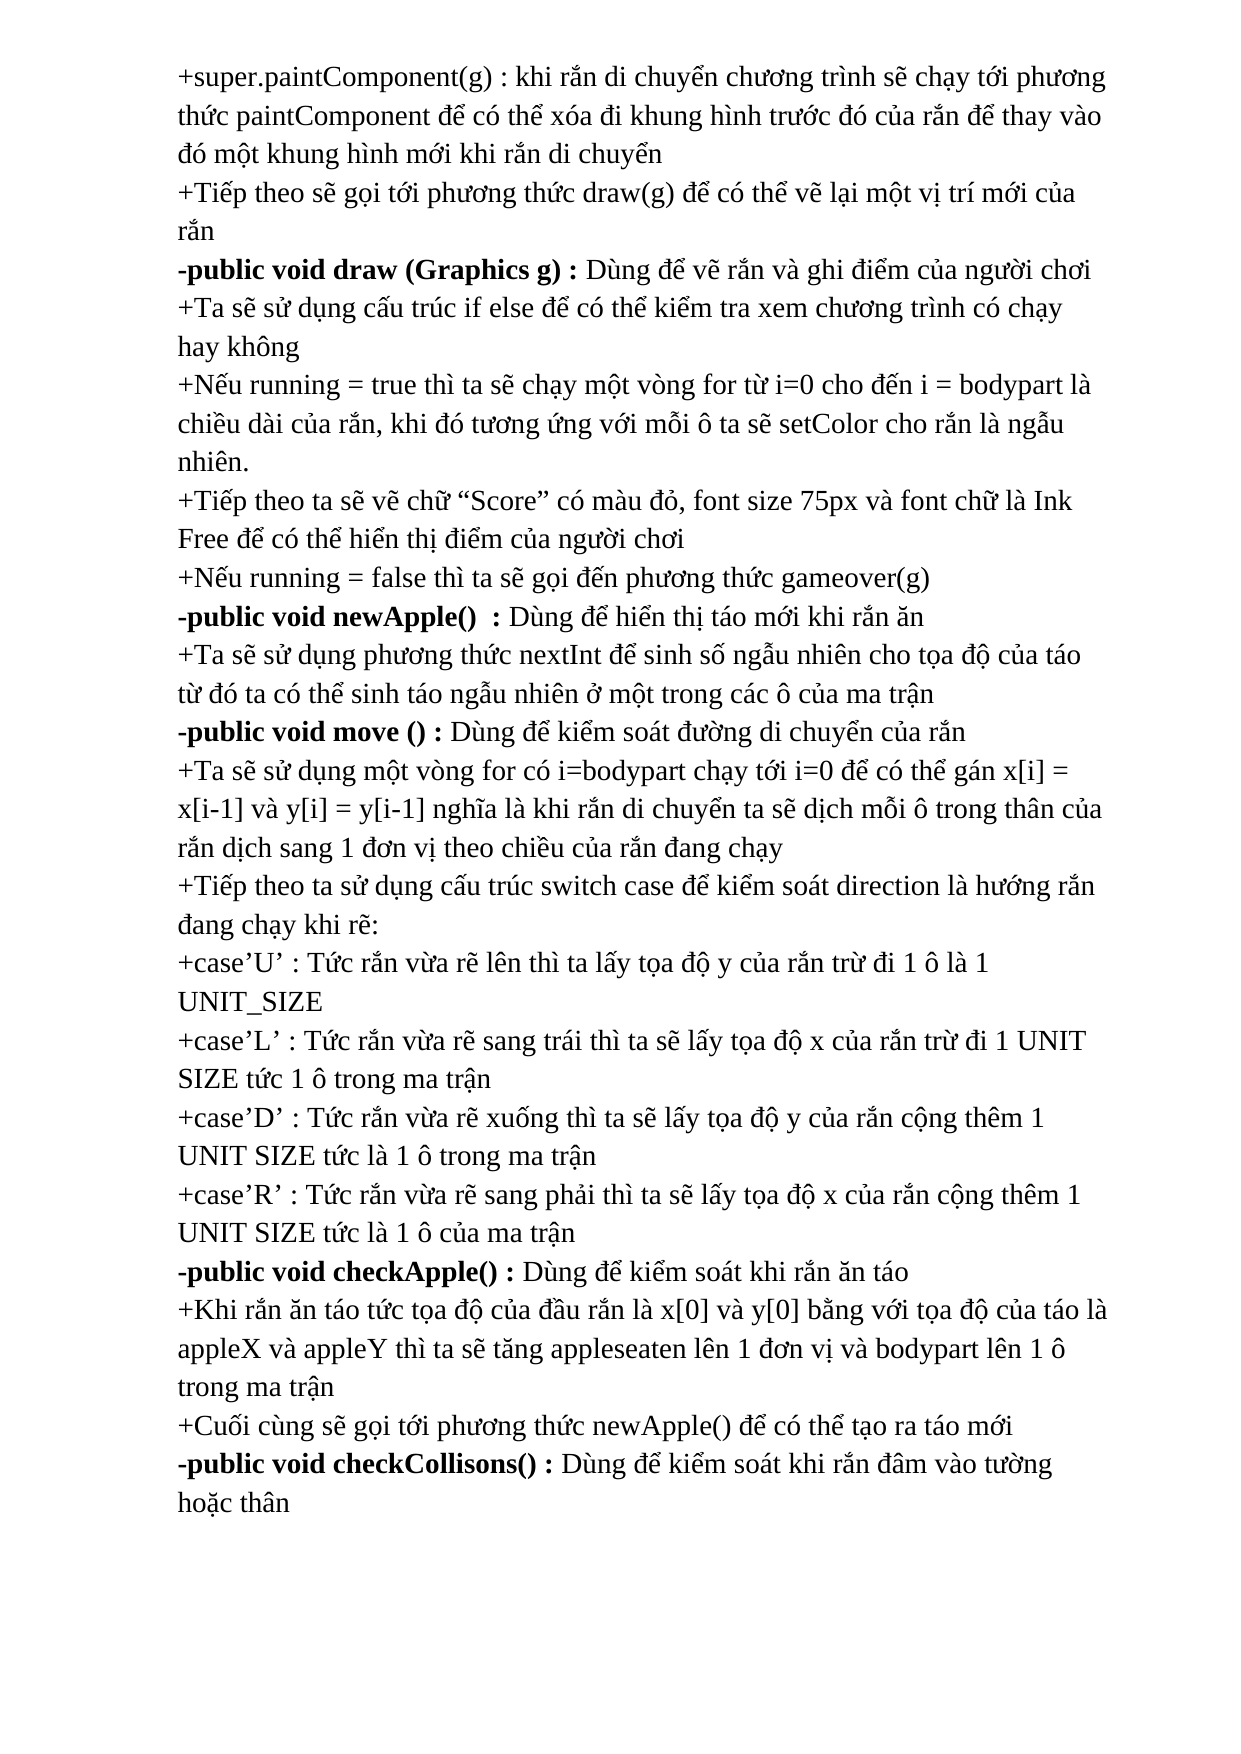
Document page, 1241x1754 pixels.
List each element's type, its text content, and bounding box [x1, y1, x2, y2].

text -public void checkCollisons() : Dùng để kiểm soát khi rắn đâm vào tường hoặc thân [177, 1447, 1110, 1519]
text -public void move () : Dùng để kiểm soát đường di chuyển của rắn [177, 714, 1110, 748]
text +case’U’ : Tức rắn vừa rẽ lên thì ta lấy tọa độ y của rắn trừ đi 1 ô là 1 UNIT_SIZE [177, 946, 1110, 1018]
text +Khi rắn ăn táo tức tọa độ của đầu rắn là x[0] và y[0] bằng với tọa độ của táo là appleX và appleY thì ta sẽ tăng appleseaten lên 1 đơn vị và bodypart lên 1 ô trong ma trận [177, 1292, 1110, 1403]
text +case’L’ : Tức rắn vừa rẽ sang trái thì ta sẽ lấy tọa độ x của rắn trừ đi 1 UNIT SIZE tức 1 ô trong ma trận [177, 1023, 1110, 1095]
text +Tiếp theo sẽ gọi tới phương thức draw(g) để có thể vẽ lại một vị trí mới của rắn [177, 175, 1110, 247]
text +case’D’ : Tức rắn vừa rẽ xuống thì ta sẽ lấy tọa độ y của rắn cộng thêm 1 UNIT SIZE tức là 1 ô trong ma trận [177, 1100, 1110, 1172]
text +Nếu running = true thì ta sẽ chạy một vòng for từ i=0 cho đến i = bodypart là chiều dài của rắn, khi đó tương ứng với mỗi ô ta sẽ setColor cho rắn là ngẫu nhiên. [177, 367, 1110, 478]
text +Tiếp theo ta sẽ vẽ chữ “Score” có màu đỏ, font size 75px và font chữ là Ink Free để có thể hiển thị điểm của người chơi [177, 483, 1110, 555]
text +Nếu running = false thì ta sẽ gọi đến phương thức gameover(g) [177, 560, 1110, 594]
text -public void draw (Graphics g) : Dùng để vẽ rắn và ghi điểm của người chơi [177, 252, 1110, 285]
text -public void newApple() : Dùng để hiển thị táo mới khi rắn ăn [177, 599, 1110, 632]
text +Cuối cùng sẽ gọi tới phương thức newApple() để có thể tạo ra táo mới [177, 1408, 1110, 1442]
text +Ta sẽ sử dụng cấu trúc if else để có thể kiểm tra xem chương trình có chạy hay không [177, 290, 1110, 362]
text +case’R’ : Tức rắn vừa rẽ sang phải thì ta sẽ lấy tọa độ x của rắn cộng thêm 1 UNIT SIZE tức là 1 ô của ma trận [177, 1177, 1110, 1249]
text +Tiếp theo ta sử dụng cấu trúc switch case để kiểm soát direction là hướng rắn đang chạy khi rẽ: [177, 868, 1110, 941]
text +Ta sẽ sử dụng một vòng for có i=bodypart chạy tới i=0 để có thể gán x[i] = x[i-1] và y[i] = y[i-1] nghĩa là khi rắn di chuyển ta sẽ dịch mỗi ô trong thân của rắn dịch sang 1 đơn vị theo chiều của rắn đang chạy [177, 753, 1110, 863]
text -public void checkApple() : Dùng để kiểm soát khi rắn ăn táo [177, 1254, 1110, 1287]
text +Ta sẽ sử dụng phương thức nextInt để sinh số ngẫu nhiên cho tọa độ của táo từ đó ta có thể sinh táo ngẫu nhiên ở một trong các ô của ma trận [177, 637, 1110, 709]
text +super.paintComponent(g) : khi rắn di chuyển chương trình sẽ chạy tới phương thức paintComponent để có thể xóa đi khung hình trước đó của rắn để thay vào đó một khung hình mới khi rắn di chuyển [177, 59, 1110, 170]
